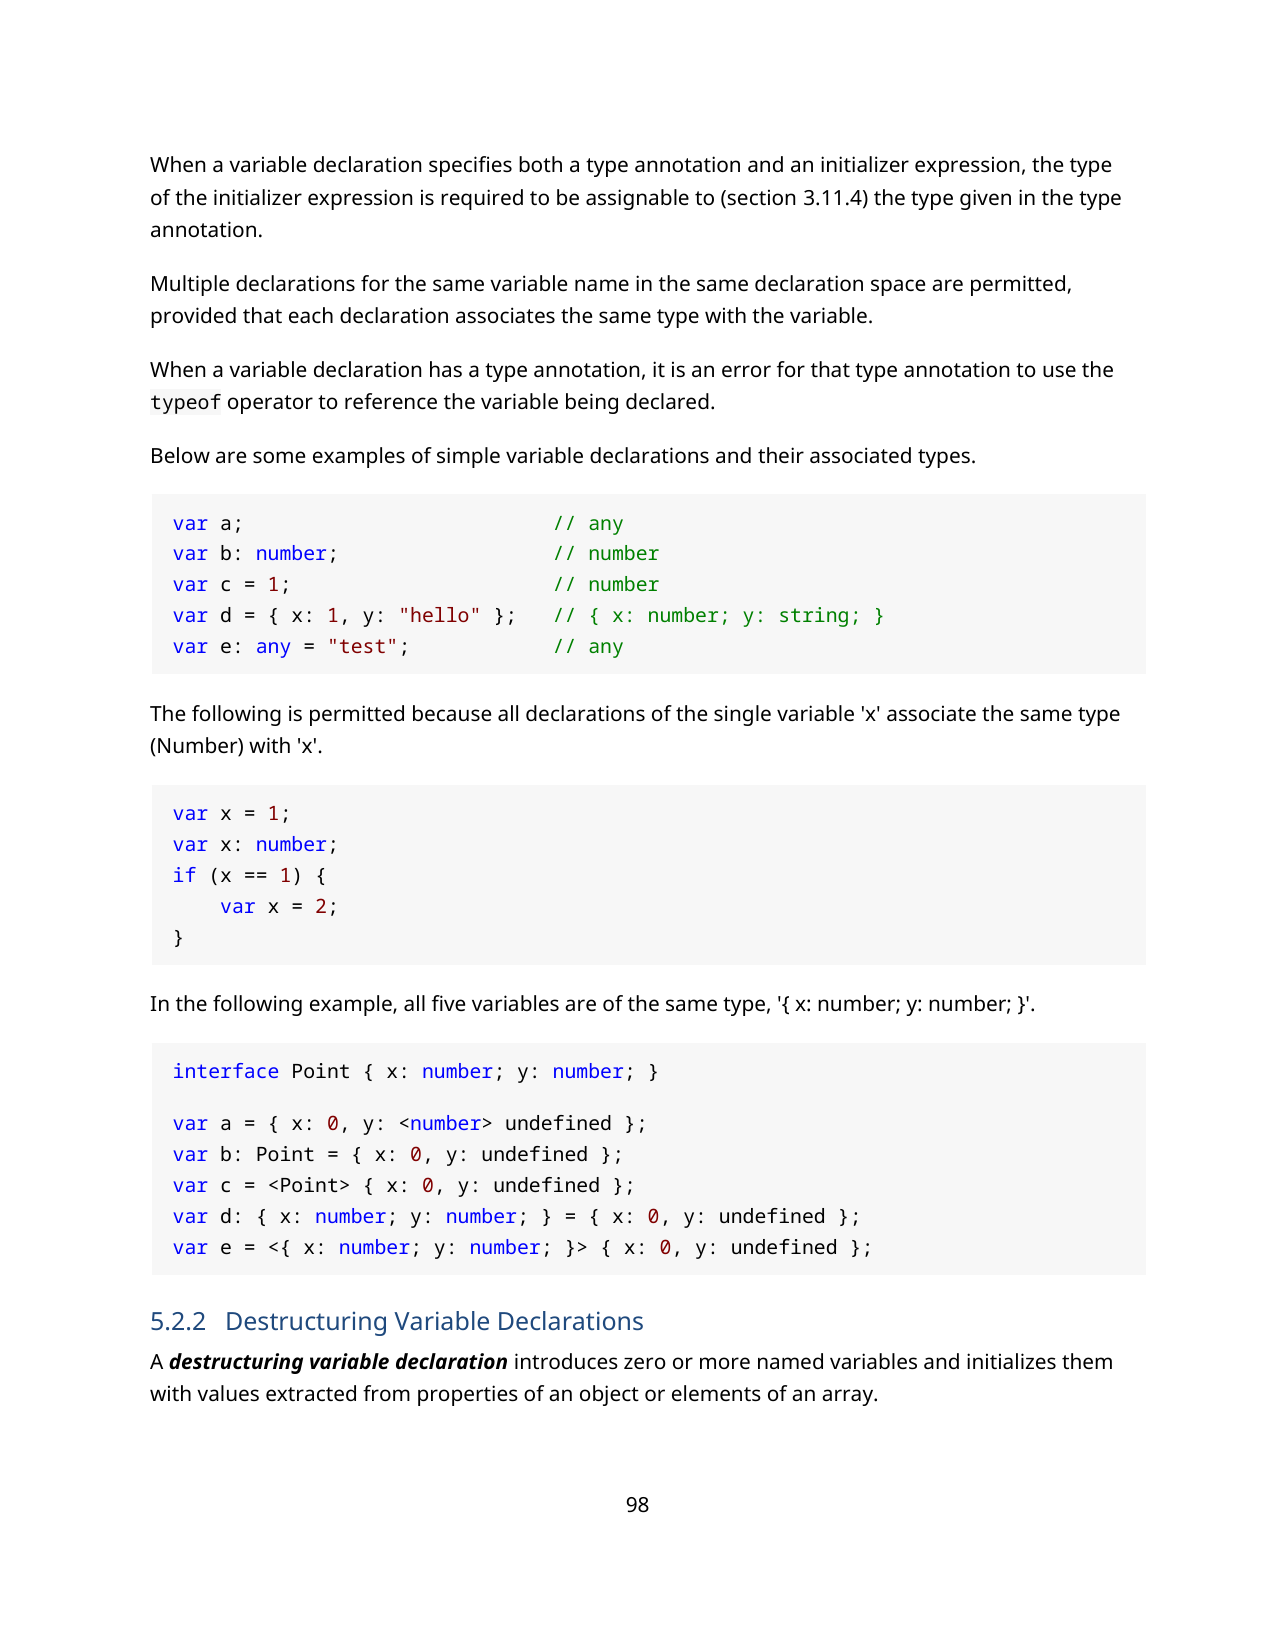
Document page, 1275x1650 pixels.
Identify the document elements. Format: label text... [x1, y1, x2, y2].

text In the following example, all five variables are of the same type, '{ x: number; y: number; }'. [150, 989, 1125, 1018]
text Multiple declarations for the same variable name in the same declaration space are permitted, provided that each declaration associates the same type with the variable. [150, 269, 1125, 330]
text When a variable declaration has a type annotation, it is an error for that type annotation to use the typeof operator to reference the variable being declared. [150, 355, 1125, 416]
text Below are some examples of simple variable declarations and their associated types. [150, 441, 1125, 469]
text The following is permitted because all declarations of the single variable 'x' associate the same type (Number) with 'x'. [150, 699, 1125, 760]
subtitle Destructuring Variable Declarations [150, 1304, 1125, 1338]
text var a; // any var b: number; // number var c = 1; // number var d = { x: 1, y: "hello" }; // { x: number; y: string; } var e: any = "test"; // any [164, 507, 1133, 662]
text var x = 1; var x: number; if (x == 1) { var x = 2; } [164, 798, 1133, 952]
text interface Point { x: number; y: number; } [164, 1056, 1133, 1084]
text A destructuring variable declaration introduces zero or more named variables and initializes them with values extracted from properties of an object or elements of an array. [150, 1347, 1125, 1408]
text var a = { x: 0, y: <number> undefined }; var b: Point = { x: 0, y: undefined }; var c = <Point> { x: 0, y: undefined }; var d: { x: number; y: number; } = { x: 0, y: undefined }; var e = <{ x: number; y: number; }> { x: 0, y: undefined }; [164, 1095, 1133, 1262]
text When a variable declaration specifies both a type annotation and an initializer expression, the type of the initializer expression is required to be assignable to (section 3.11.4) the type given in the type annotation. [150, 150, 1125, 244]
